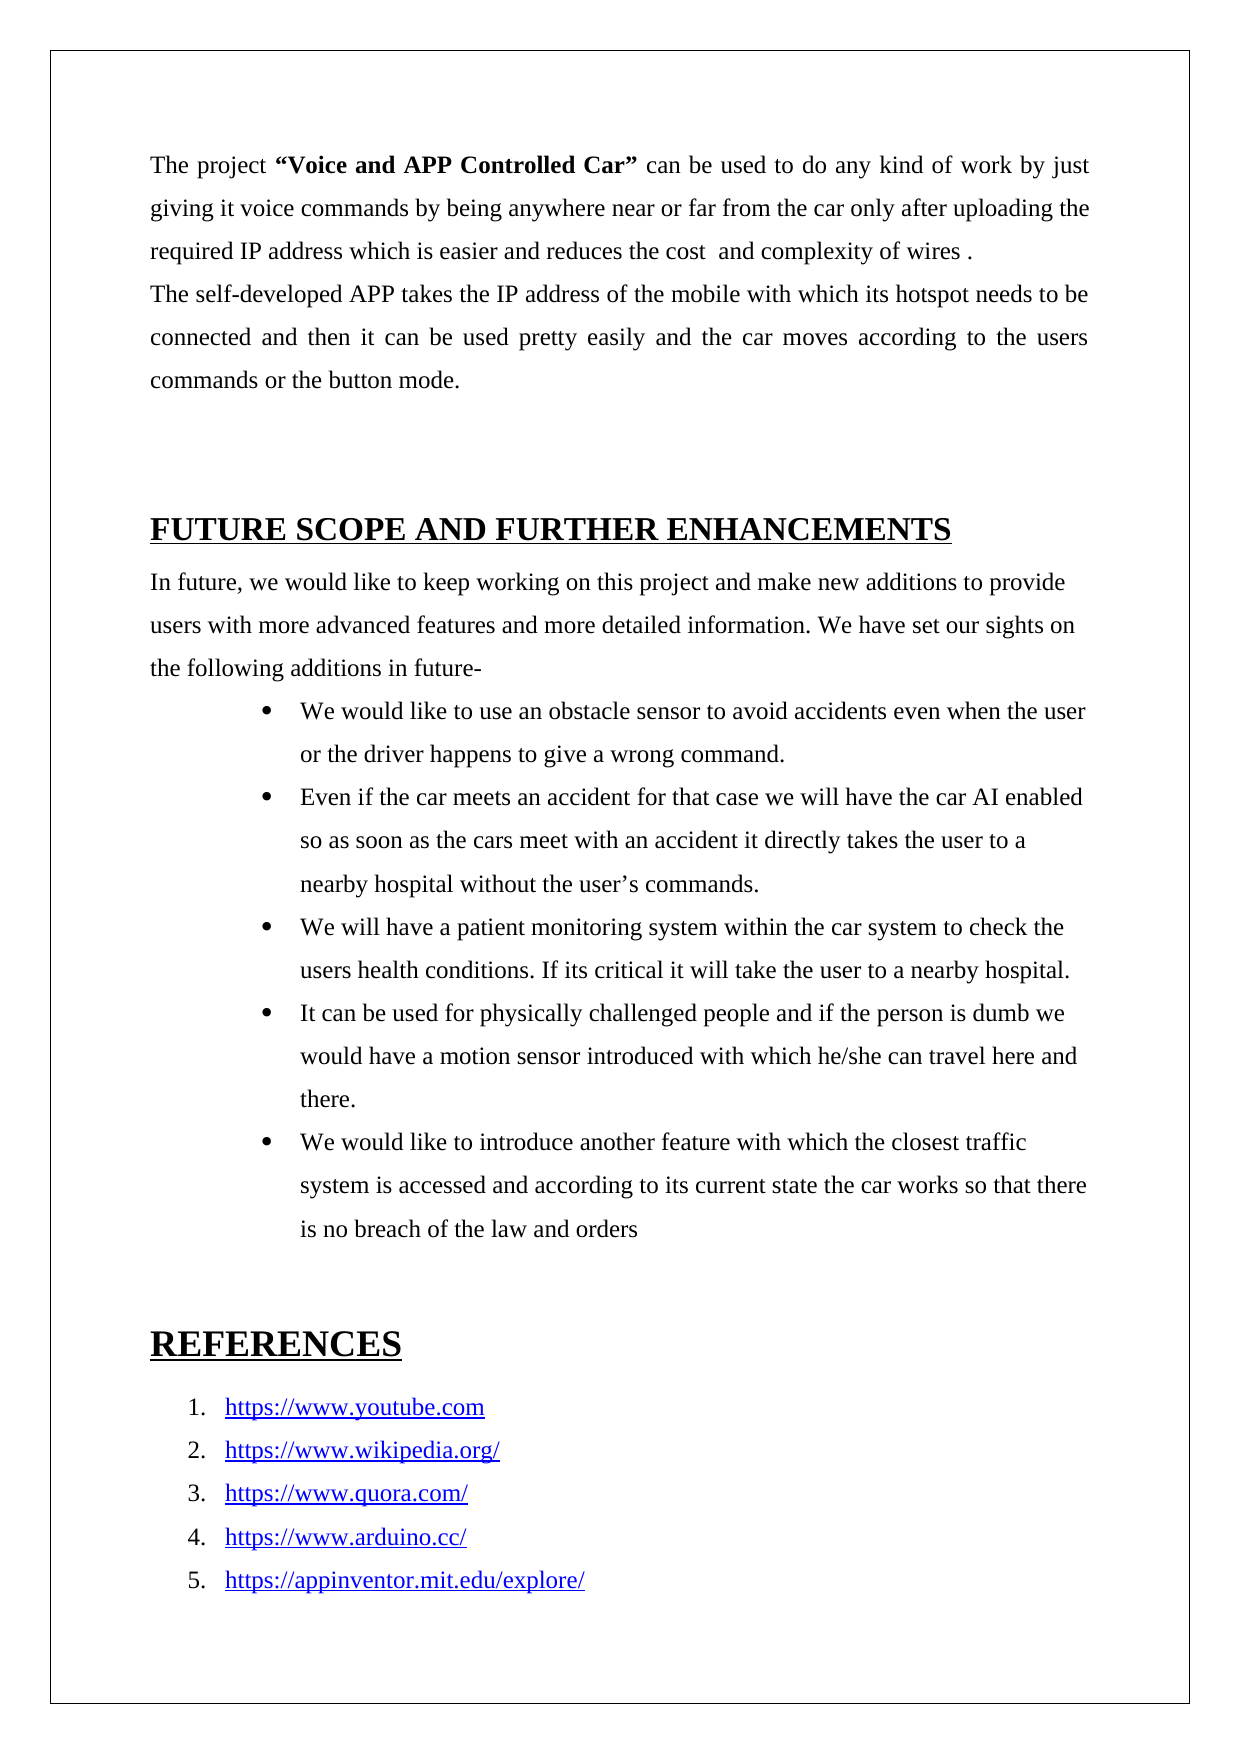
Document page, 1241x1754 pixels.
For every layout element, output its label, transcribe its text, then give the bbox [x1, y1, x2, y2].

list Even if the car meets an accident for that case we will have the car AI enabled so as soon as the cars meet with an accident it directly takes the user to a nearby hospital without the user’s commands. [262, 782, 1090, 897]
text FUTURE SCOPE AND FURTHER ENHANCEMENTS [150, 509, 1090, 548]
list We would like to use an obstacle sensor to avoid accidents even when the user or the driver happens to give a wrong command. [262, 696, 1090, 768]
list We would like to introduce another feature with which the closest traffic system is accessed and according to its current state the car works so that there is no breach of the law and orders [262, 1127, 1090, 1242]
text In future, we would like to keep working on this project and make new additions to provide users with more advanced features and more detailed information. We have set our sights on the following additions in future- [150, 567, 1090, 682]
list https://www.arduino.cc/ [187, 1522, 1090, 1550]
text REFERENCES [150, 1322, 1090, 1365]
list It can be used for physically challenged people and if the person is dumb we would have a motion sensor introduced with which he/she can travel here and there. [262, 998, 1090, 1113]
list https://www.wikipedia.org/ [187, 1435, 1090, 1464]
text The self-developed APP takes the IP address of the mobile with which its hotspot needs to be connected and then it can be used pretty easily and the car moves according to the users commands or the button mode. [150, 279, 1090, 394]
text The project “Voice and APP Controlled Car” can be used to do any kind of work by just giving it voice commands by being anywhere near or far from the car only after uploading the required IP address which is easier and reduces the cost and complexity of wires . [150, 150, 1090, 265]
list https://appinventor.mit.edu/explore/ [187, 1565, 1090, 1593]
list https://www.quora.com/ [187, 1478, 1090, 1507]
list https://www.youtube.com [187, 1392, 1090, 1421]
list We will have a patient monitoring system within the car system to check the users health conditions. If its critical it will take the user to a nearby hospital. [262, 912, 1090, 984]
